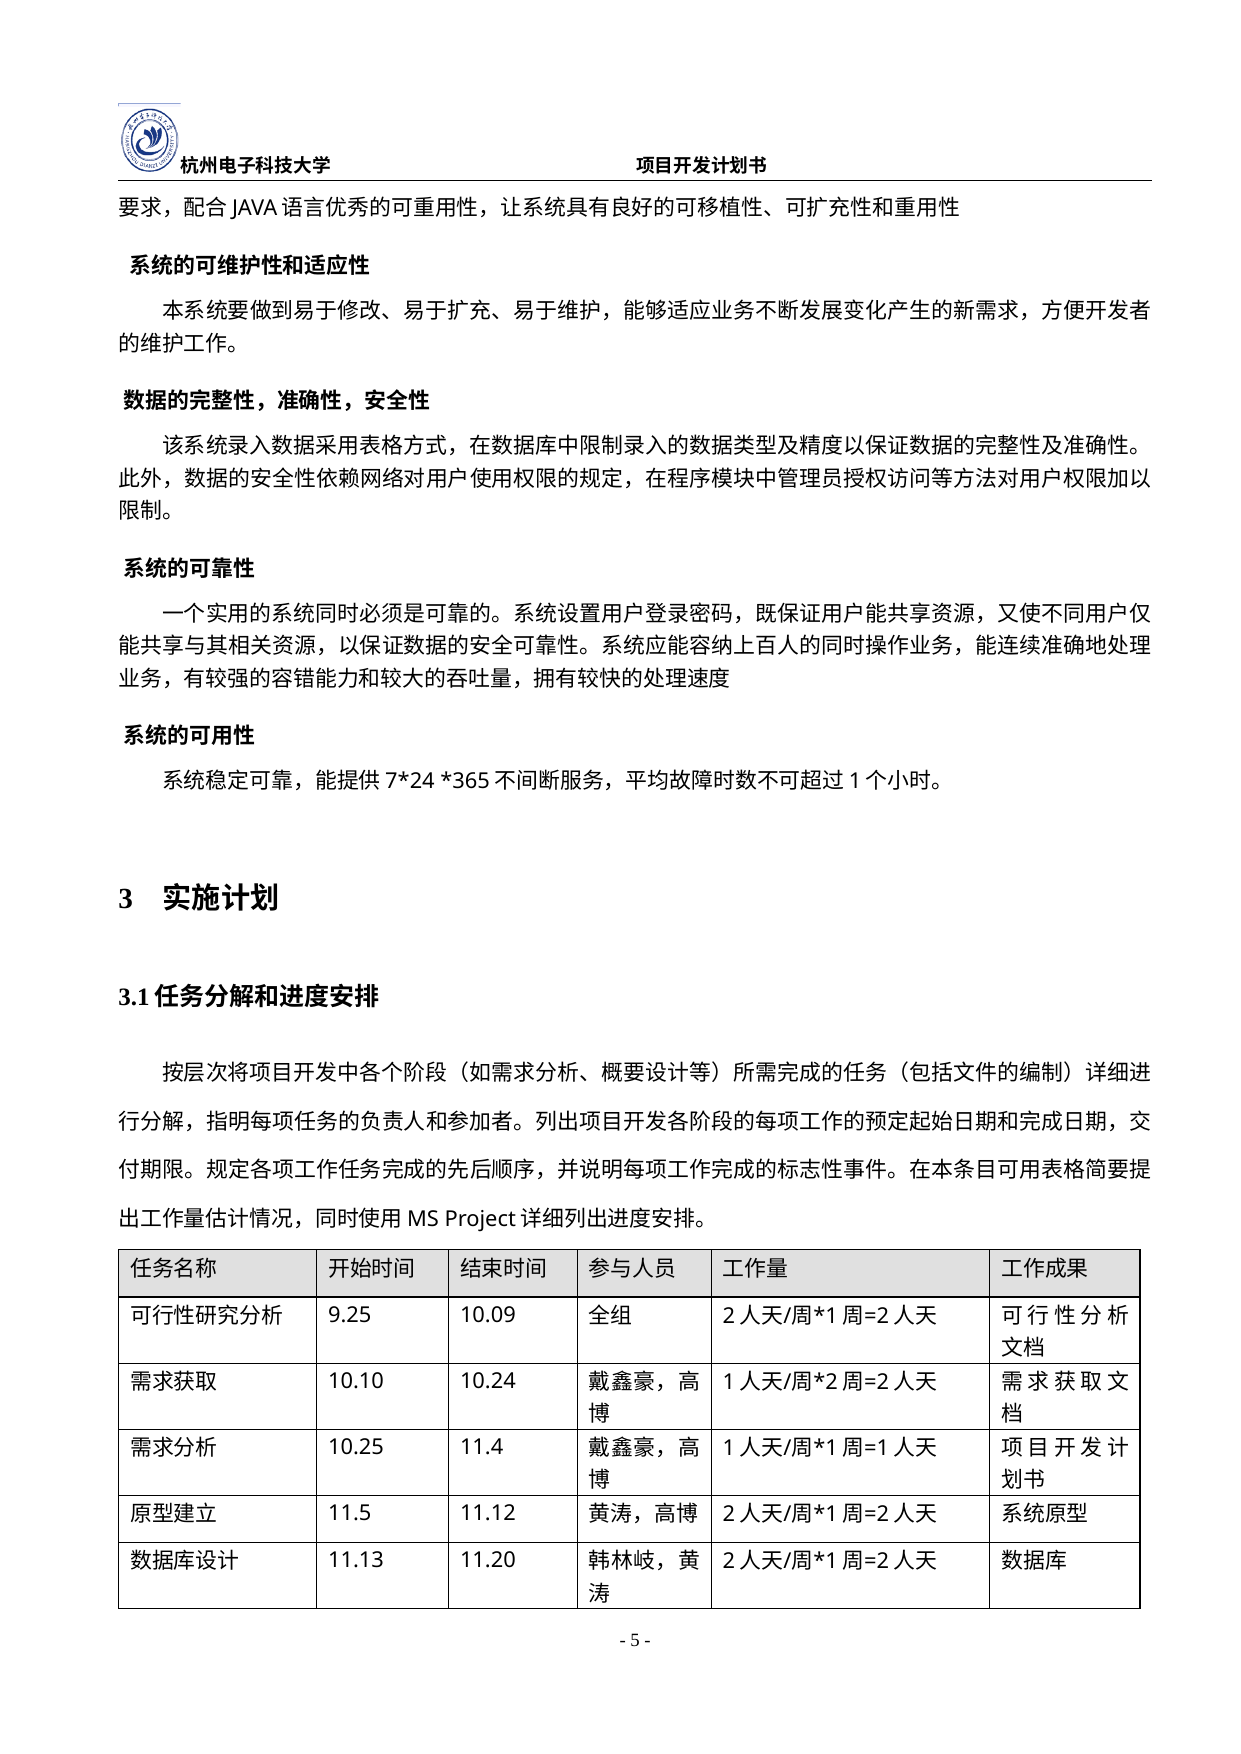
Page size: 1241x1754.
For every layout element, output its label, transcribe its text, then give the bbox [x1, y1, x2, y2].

table_header 结束时间 [449, 1250, 577, 1296]
table_cell 戴鑫豪，高博 [578, 1430, 711, 1494]
table_cell 11.5 [317, 1496, 448, 1542]
text 系统稳定可靠，能提供7*24 *365不间断服务，平均故障时数不可超过1个小时。 [118, 763, 1152, 795]
table_header 工作量 [712, 1250, 989, 1296]
table_cell 戴鑫豪，高博 [578, 1364, 711, 1428]
subtitle 3.1任务分解和进度安排 [118, 962, 1152, 1027]
table_cell 1人天/周*1周=1人天 [712, 1430, 989, 1494]
table_cell 10.24 [449, 1364, 577, 1428]
table_cell 9.25 [317, 1298, 448, 1362]
table_cell 1人天/周*2周=2人天 [712, 1364, 989, 1428]
table_cell 需求分析 [119, 1430, 316, 1494]
table_cell 2人天/周*1周=2人天 [712, 1496, 989, 1542]
table_cell 系统原型 [990, 1496, 1139, 1542]
table_cell 需求获取 [119, 1364, 316, 1428]
table_cell 数据库设计 [119, 1543, 316, 1608]
table_cell 可行性分析文档 [990, 1298, 1139, 1362]
table_cell 11.13 [317, 1543, 448, 1608]
table_cell 全组 [578, 1298, 711, 1362]
subtitle 系统的可靠性 [118, 550, 1152, 583]
table_cell 项目开发计划书 [990, 1430, 1139, 1494]
table_cell 数据库 [990, 1543, 1139, 1608]
text 一个实用的系统同时必须是可靠的。系统设置用户登录密码，既保证用户能共享资源，又使不同用户仅能共享与其相关资源，以保证数据的安全可靠性。系统应能容纳上百人的同时操作业务，能连续准确地处理业务，有较强的容错能力和较大的吞吐量，拥有较快的处理速度 [118, 595, 1152, 693]
table_cell 韩林岐，黄涛 [578, 1543, 711, 1608]
text 本系统的最终使用目标场所并不只是校园，在开发过程中要同时分析未来其他场合的用户可能提出的新要求，配合JAVA语言优秀的可重用性，让系统具有良好的可移植性、可扩充性和重用性 [118, 190, 1152, 223]
subtitle 实施计划 [118, 863, 1152, 928]
table_cell 10.09 [449, 1298, 577, 1362]
table_cell 可行性研究分析 [119, 1298, 316, 1362]
table_cell 2人天/周*1周=2人天 [712, 1298, 989, 1362]
text 按层次将项目开发中各个阶段（如需求分析、概要设计等）所需完成的任务（包括文件的编制）详细进行分解，指明每项任务的负责人和参加者。列出项目开发各阶段的每项工作的预定起始日期和完成日期，交付期限。规定各项工作任务完成的先后顺序，并说明每项工作完成的标志性事件。在本条目可用表格简要提出工作量估计情况，同时使用MS Project详细列出进度安排。 [118, 1054, 1152, 1233]
table_cell 10.10 [317, 1364, 448, 1428]
table_cell 10.25 [317, 1430, 448, 1494]
table_cell 11.12 [449, 1496, 577, 1542]
table_cell 黄涛，高博 [578, 1496, 711, 1542]
table_header 任务名称 [119, 1250, 316, 1296]
table_cell 2人天/周*1周=2人天 [712, 1543, 989, 1608]
text 该系统录入数据采用表格方式，在数据库中限制录入的数据类型及精度以保证数据的完整性及准确性。此外，数据的安全性依赖网络对用户使用权限的规定，在程序模块中管理员授权访问等方法对用户权限加以限制。 [118, 428, 1152, 525]
table_cell 原型建立 [119, 1496, 316, 1542]
table_cell 需求获取文档 [990, 1364, 1139, 1428]
table_header 开始时间 [317, 1250, 448, 1296]
table_header 参与人员 [578, 1250, 711, 1296]
picture [118, 103, 181, 172]
subtitle 系统的可维护性和适应性 [118, 248, 1152, 280]
table_cell 11.20 [449, 1543, 577, 1608]
table_cell 11.4 [449, 1430, 577, 1494]
table_header 工作成果 [990, 1250, 1139, 1296]
subtitle 系统的可用性 [118, 718, 1152, 750]
subtitle 数据的完整性，准确性，安全性 [118, 383, 1152, 415]
text 本系统要做到易于修改、易于扩充、易于维护，能够适应业务不断发展变化产生的新需求，方便开发者的维护工作。 [118, 293, 1152, 358]
